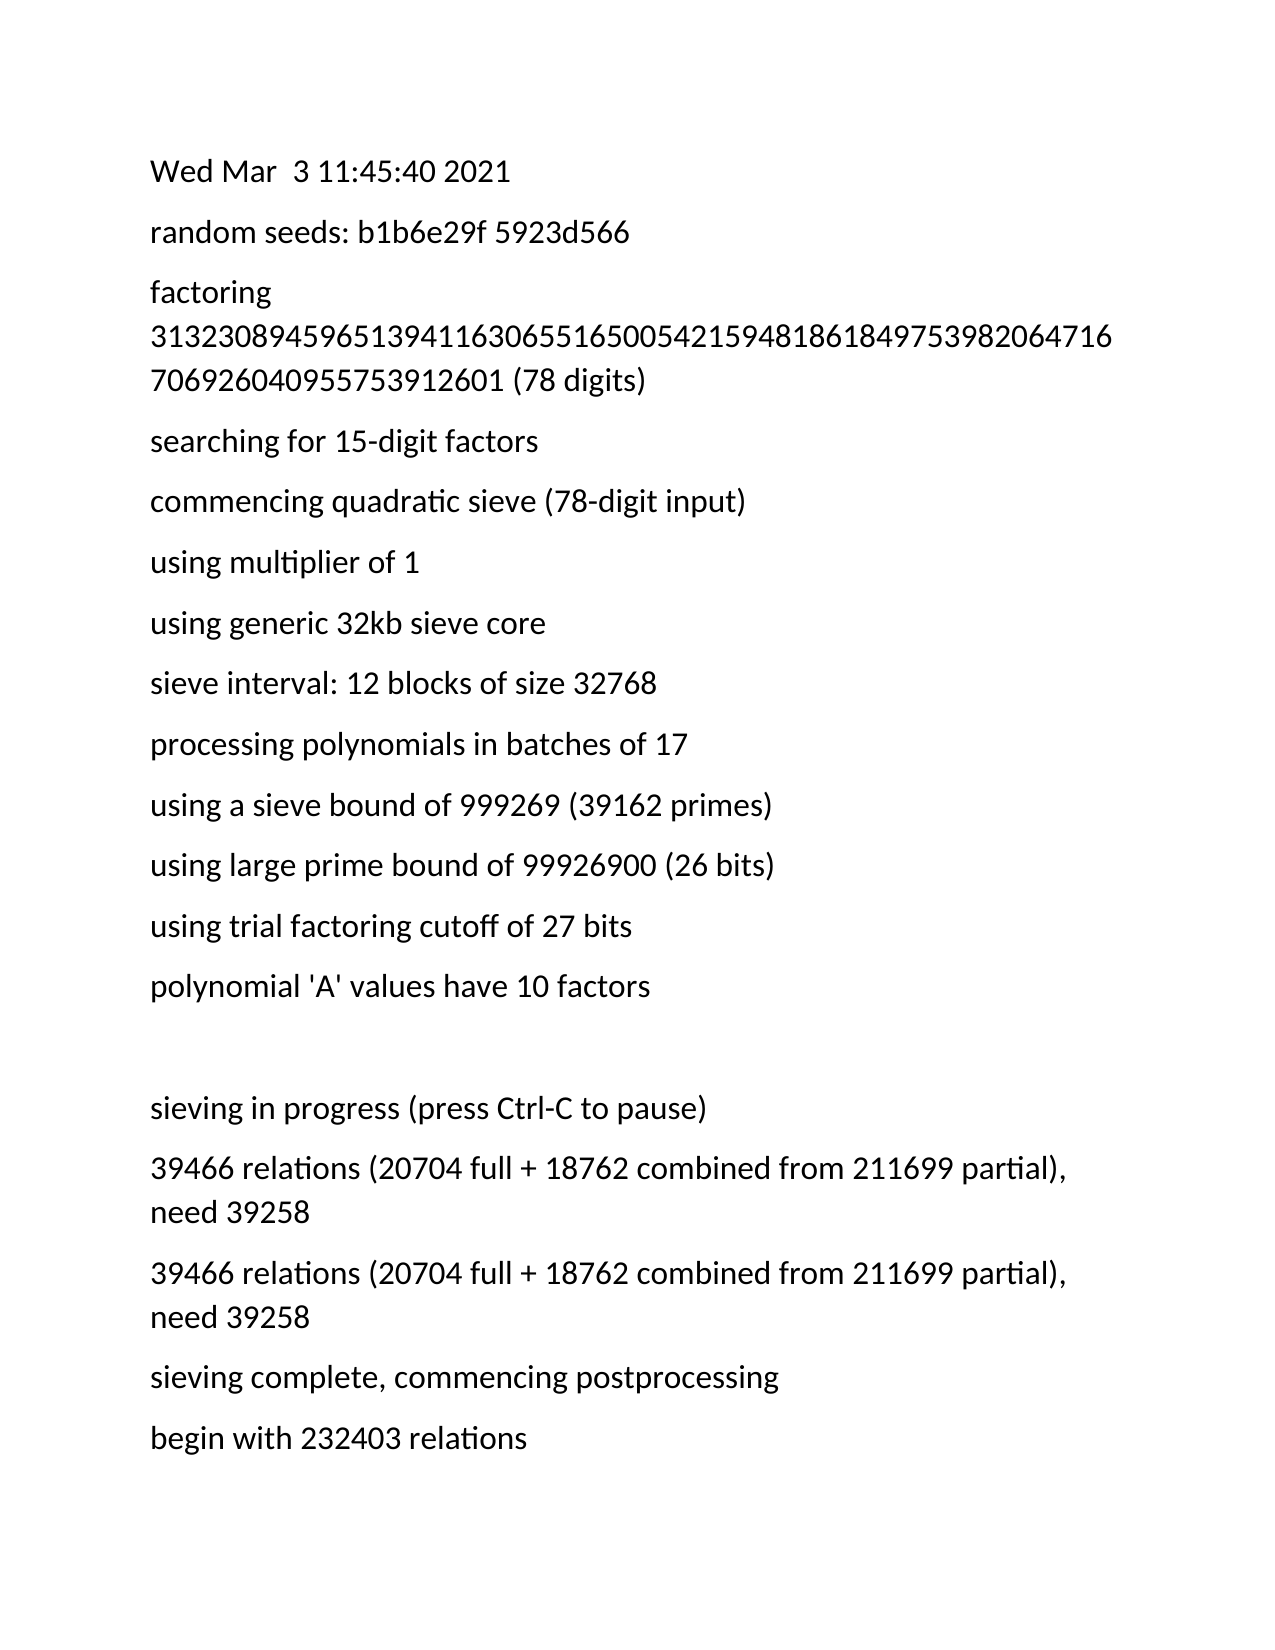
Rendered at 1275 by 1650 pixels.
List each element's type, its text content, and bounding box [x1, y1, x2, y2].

text sieve interval: 12 blocks of size 32768 [150, 662, 1125, 703]
text commencing quadratic sieve (78-digit input) [150, 480, 1125, 521]
text using large prime bound of 99926900 (26 bits) [150, 844, 1125, 885]
text sieving in progress (press Ctrl-C to pause) [150, 1087, 1125, 1127]
text using a sieve bound of 999269 (39162 primes) [150, 783, 1125, 824]
text factoring 313230894596513941163065516500542159481861849753982064716706926040955753912601 (78 digits) [150, 271, 1125, 400]
text polynomial 'A' values have 10 factors [150, 965, 1125, 1006]
text Wed Mar 3 11:45:40 2021 [150, 150, 1125, 191]
text 39466 relations (20704 full + 18762 combined from 211699 partial), need 39258 [150, 1252, 1125, 1337]
text using trial factoring cutoff of 27 bits [150, 905, 1125, 946]
text random seeds: b1b6e29f 5923d566 [150, 211, 1125, 251]
text 39466 relations (20704 full + 18762 combined from 211699 partial), need 39258 [150, 1147, 1125, 1232]
text using generic 32kb sieve core [150, 602, 1125, 642]
text searching for 15-digit factors [150, 420, 1125, 461]
text processing polynomials in batches of 17 [150, 723, 1125, 764]
text sieving complete, commencing postprocessing [150, 1356, 1125, 1397]
text begin with 232403 relations [150, 1417, 1125, 1458]
text using multiplier of 1 [150, 541, 1125, 582]
